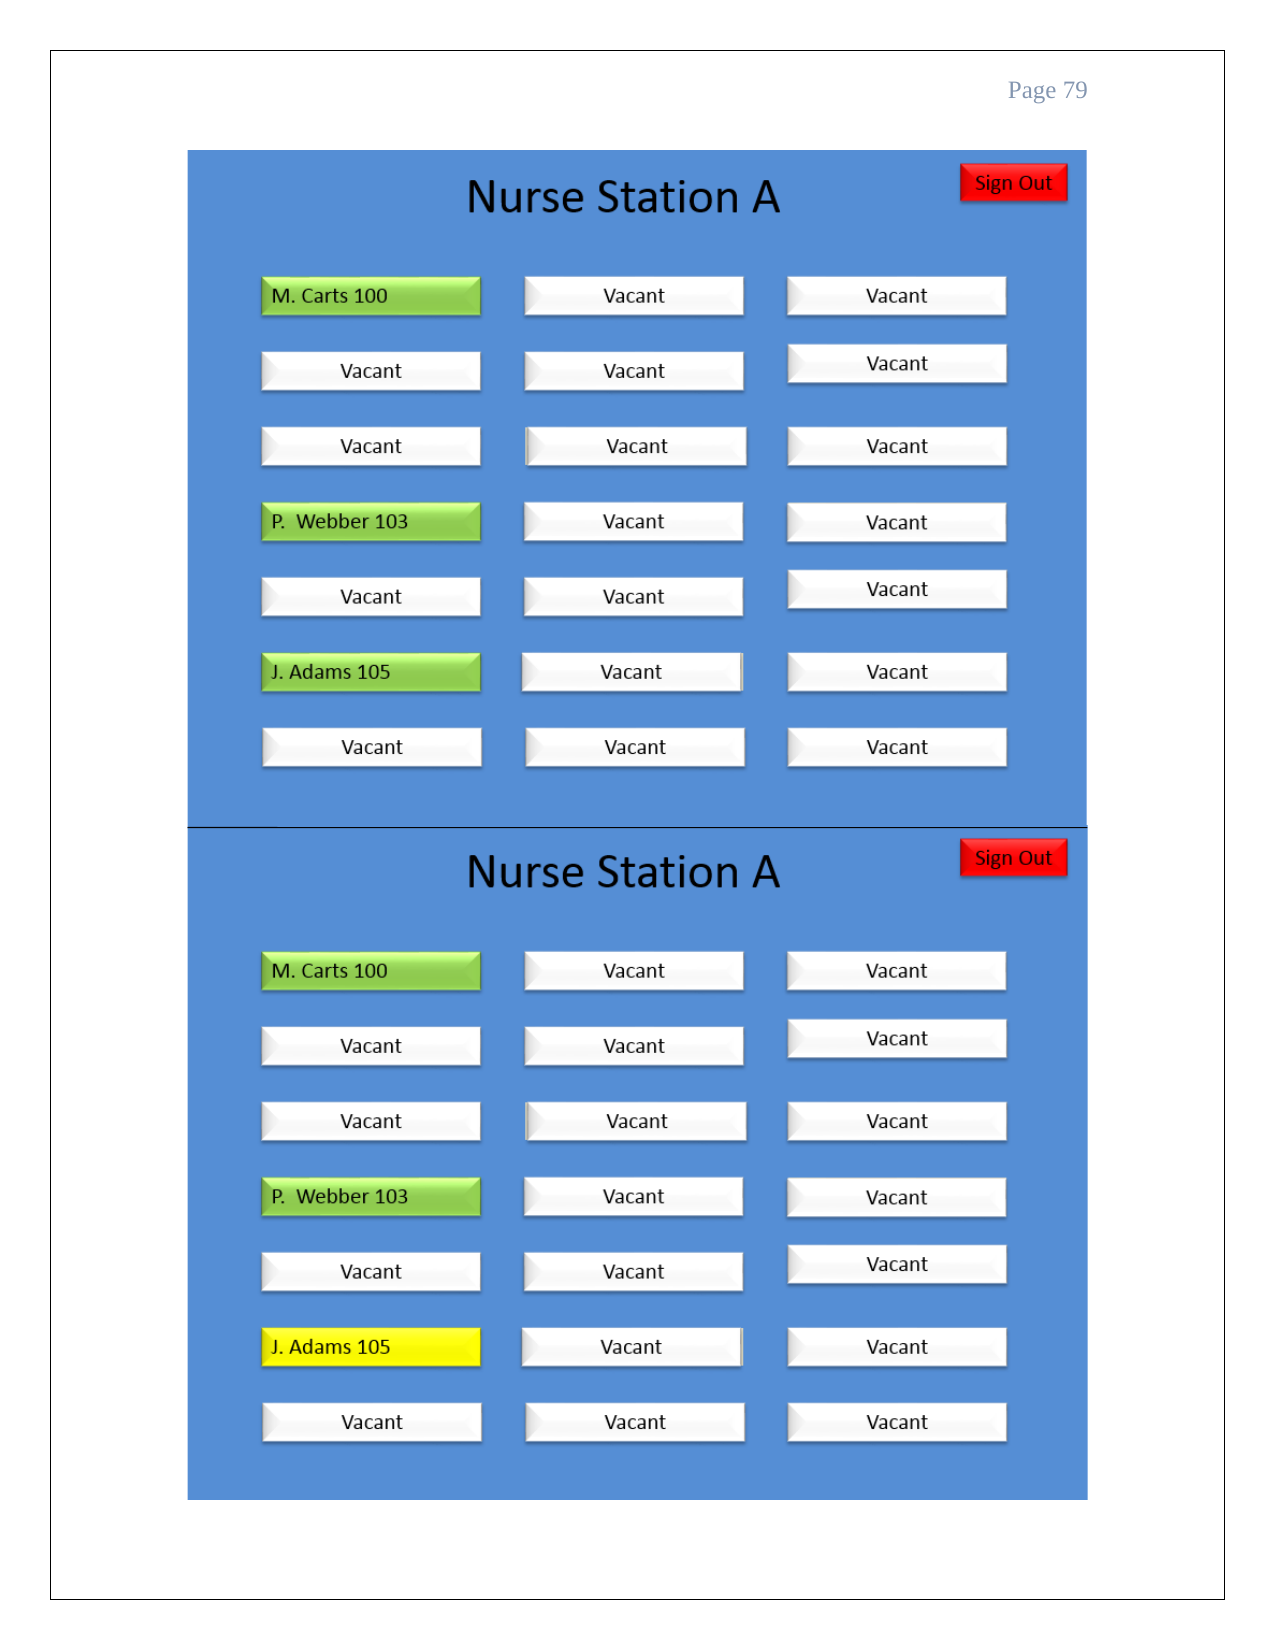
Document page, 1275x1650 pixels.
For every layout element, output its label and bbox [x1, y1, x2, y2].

picture [187, 150, 1088, 827]
picture [187, 829, 1088, 1500]
